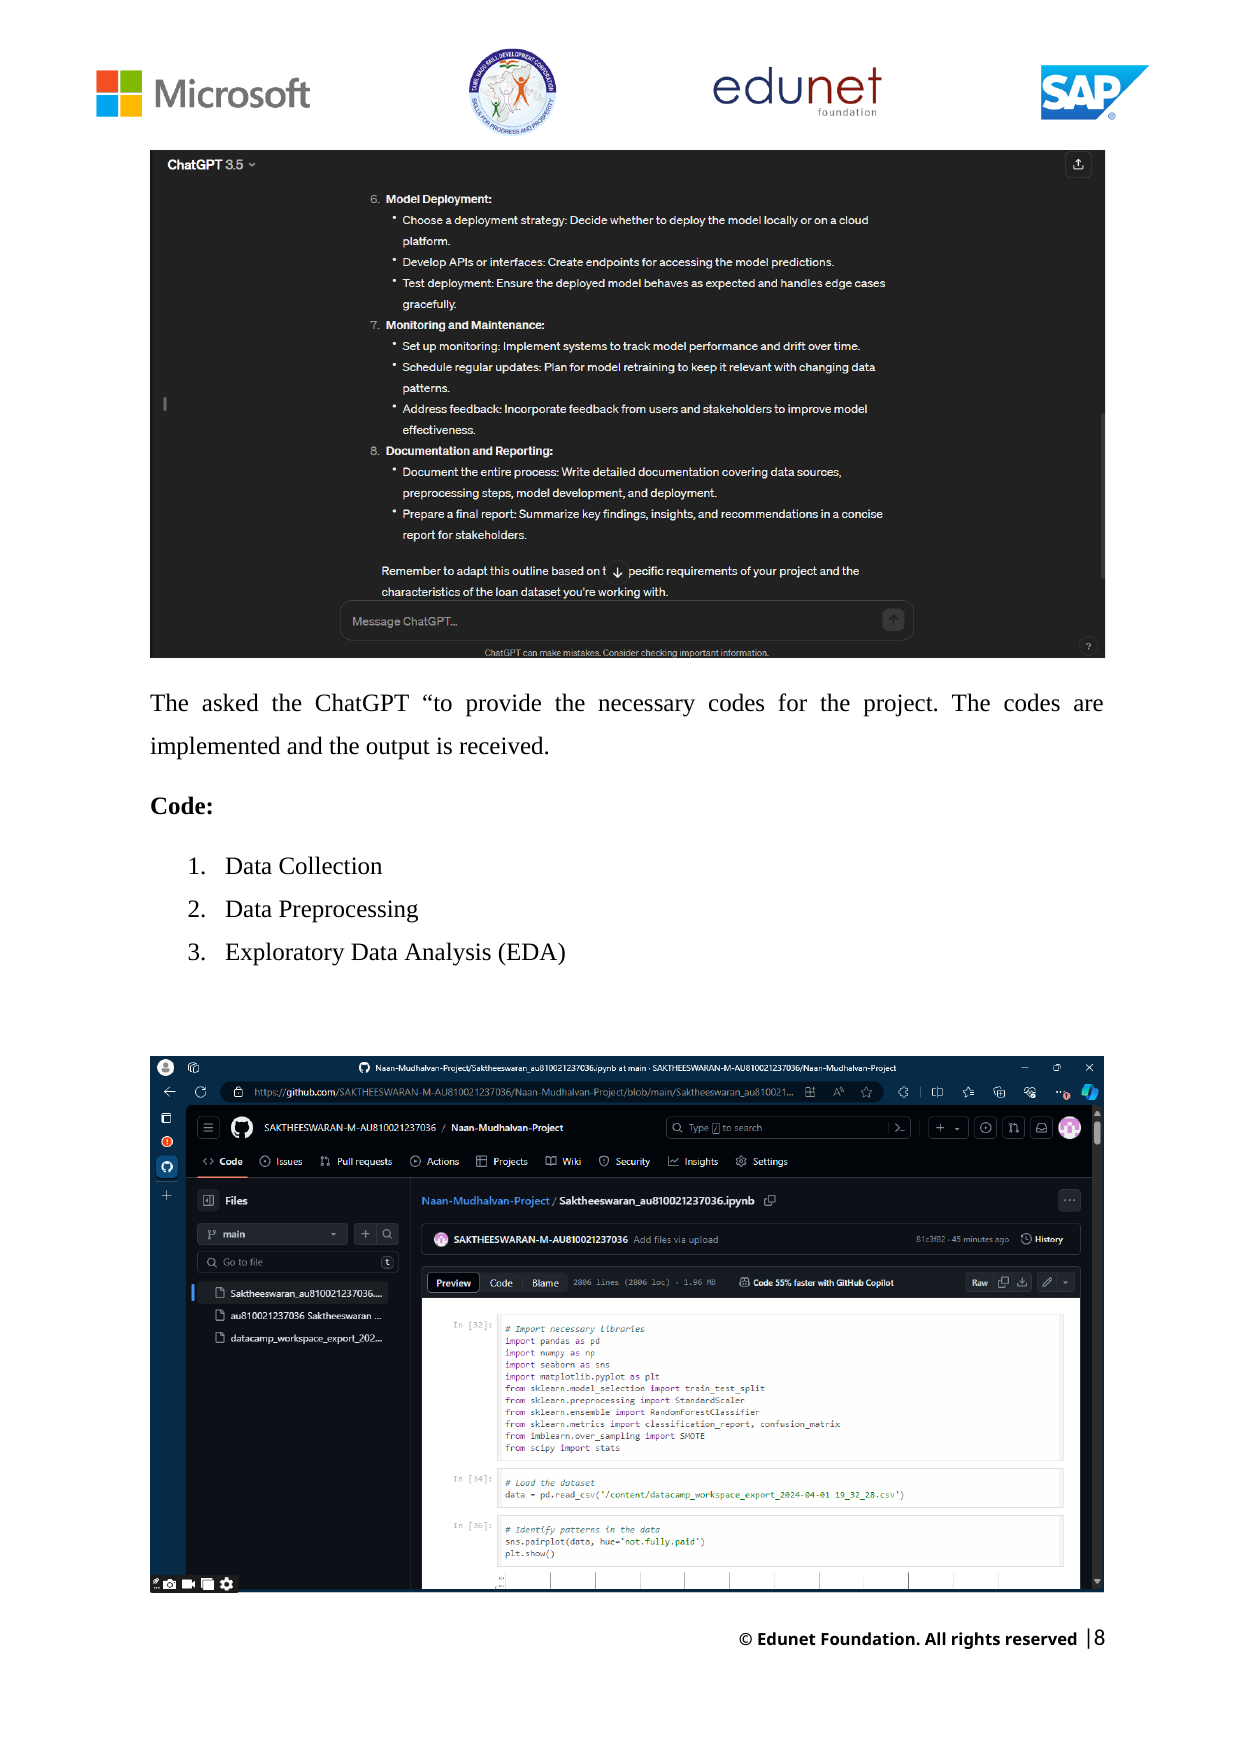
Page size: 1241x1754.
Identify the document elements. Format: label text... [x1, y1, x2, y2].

list Exploratory Data Analysis (EDA) [187, 937, 1105, 966]
list Data Collection [187, 851, 1105, 879]
picture [91, 65, 316, 121]
picture [1039, 63, 1151, 121]
picture [150, 1056, 1104, 1593]
list Data Preprocessing [187, 894, 1105, 923]
picture [150, 150, 1106, 658]
picture [706, 60, 889, 122]
text The asked the ChatGPT “to provide the necessary codes for the project. The codes are implemented and the output is received. [150, 688, 1105, 760]
picture [466, 45, 558, 137]
text Code: [150, 791, 1105, 820]
